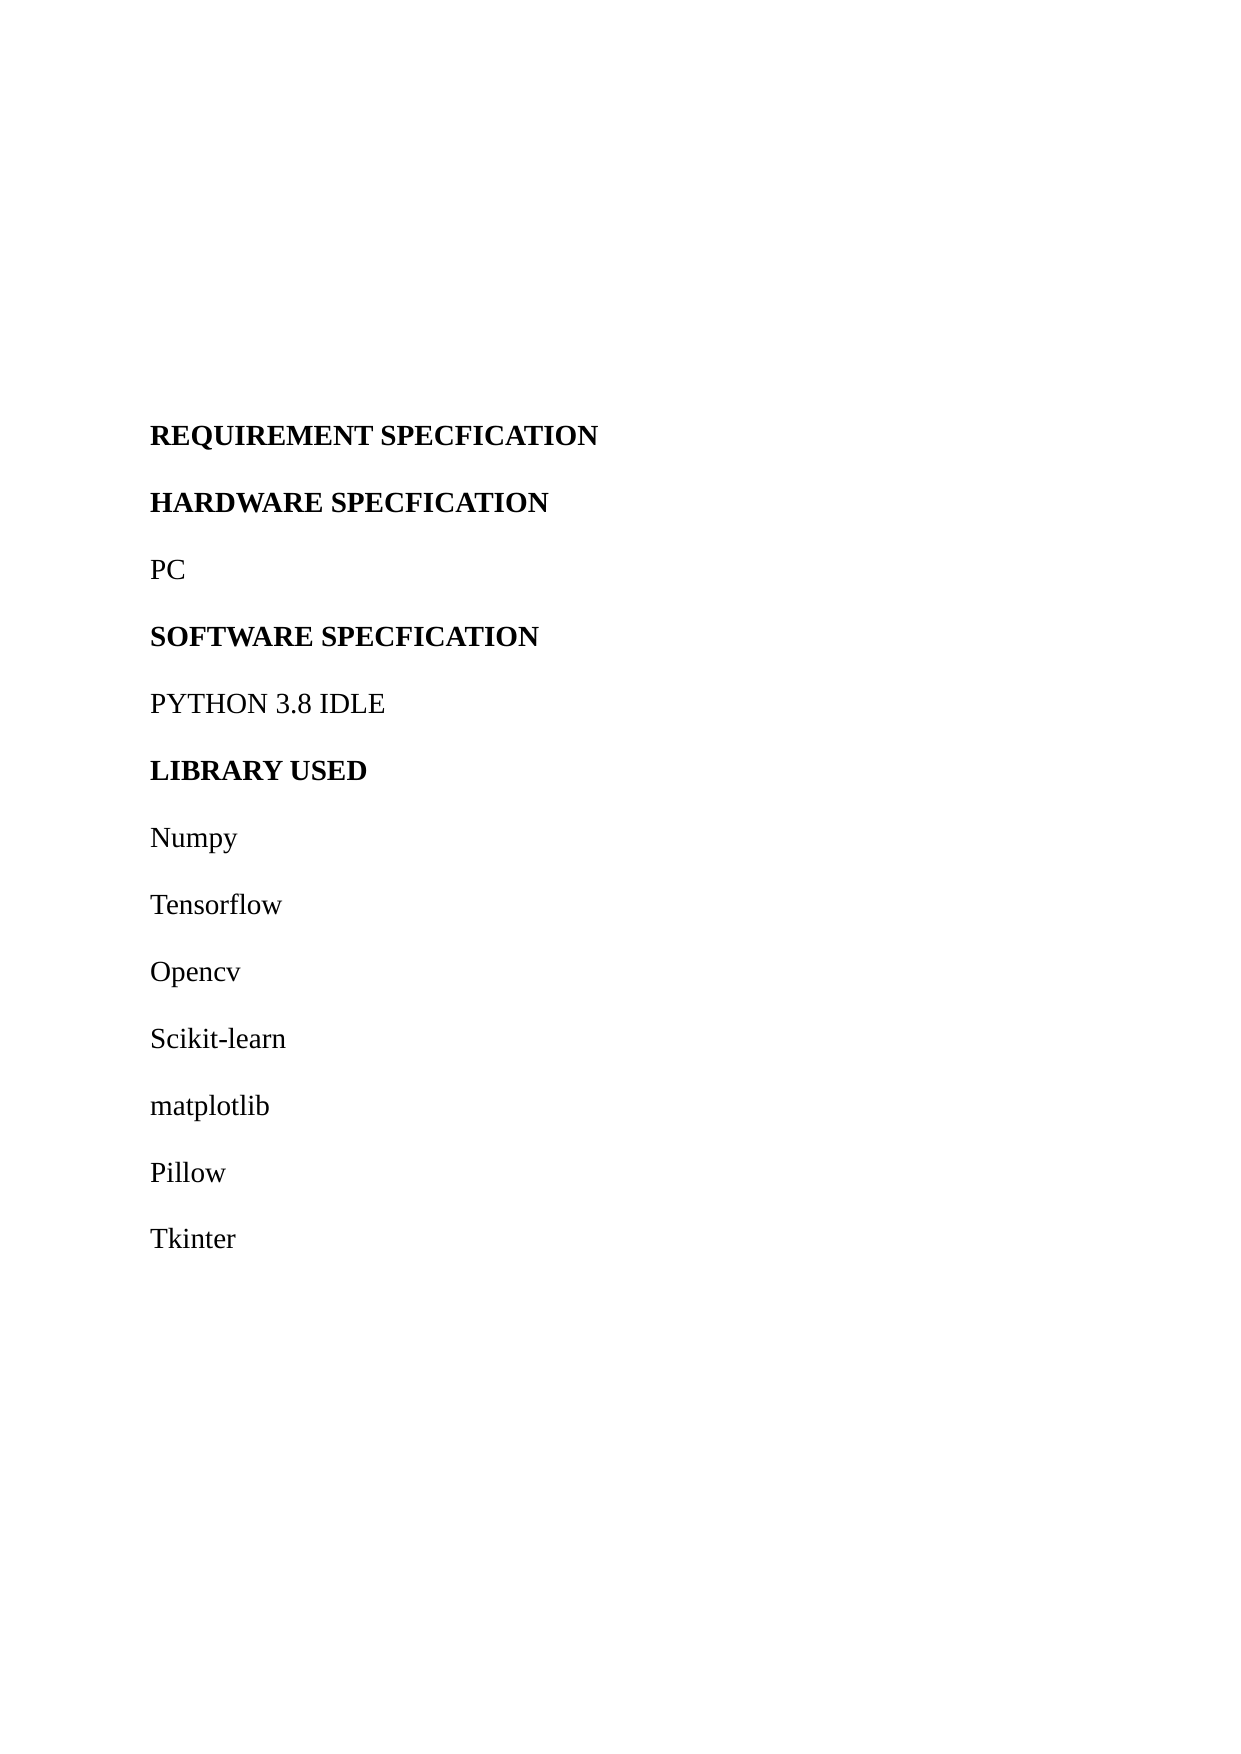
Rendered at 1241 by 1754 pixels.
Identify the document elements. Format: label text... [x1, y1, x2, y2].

text Pillow [150, 1155, 1090, 1188]
text matplotlib [150, 1088, 1090, 1121]
text PYTHON 3.8 IDLE [150, 686, 1090, 719]
text LIBRARY USED [150, 753, 1090, 786]
text Opencv [150, 954, 1090, 987]
text Tensorflow [150, 887, 1090, 920]
text Scikit-learn [150, 1021, 1090, 1054]
text HARDWARE SPECFICATION [150, 485, 1090, 518]
text SOFTWARE SPECFICATION [150, 619, 1090, 652]
text Tkinter [150, 1222, 1090, 1255]
text Numpy [150, 820, 1090, 853]
text REQUIREMENT SPECFICATION [150, 418, 1090, 451]
text PC [150, 552, 1090, 585]
